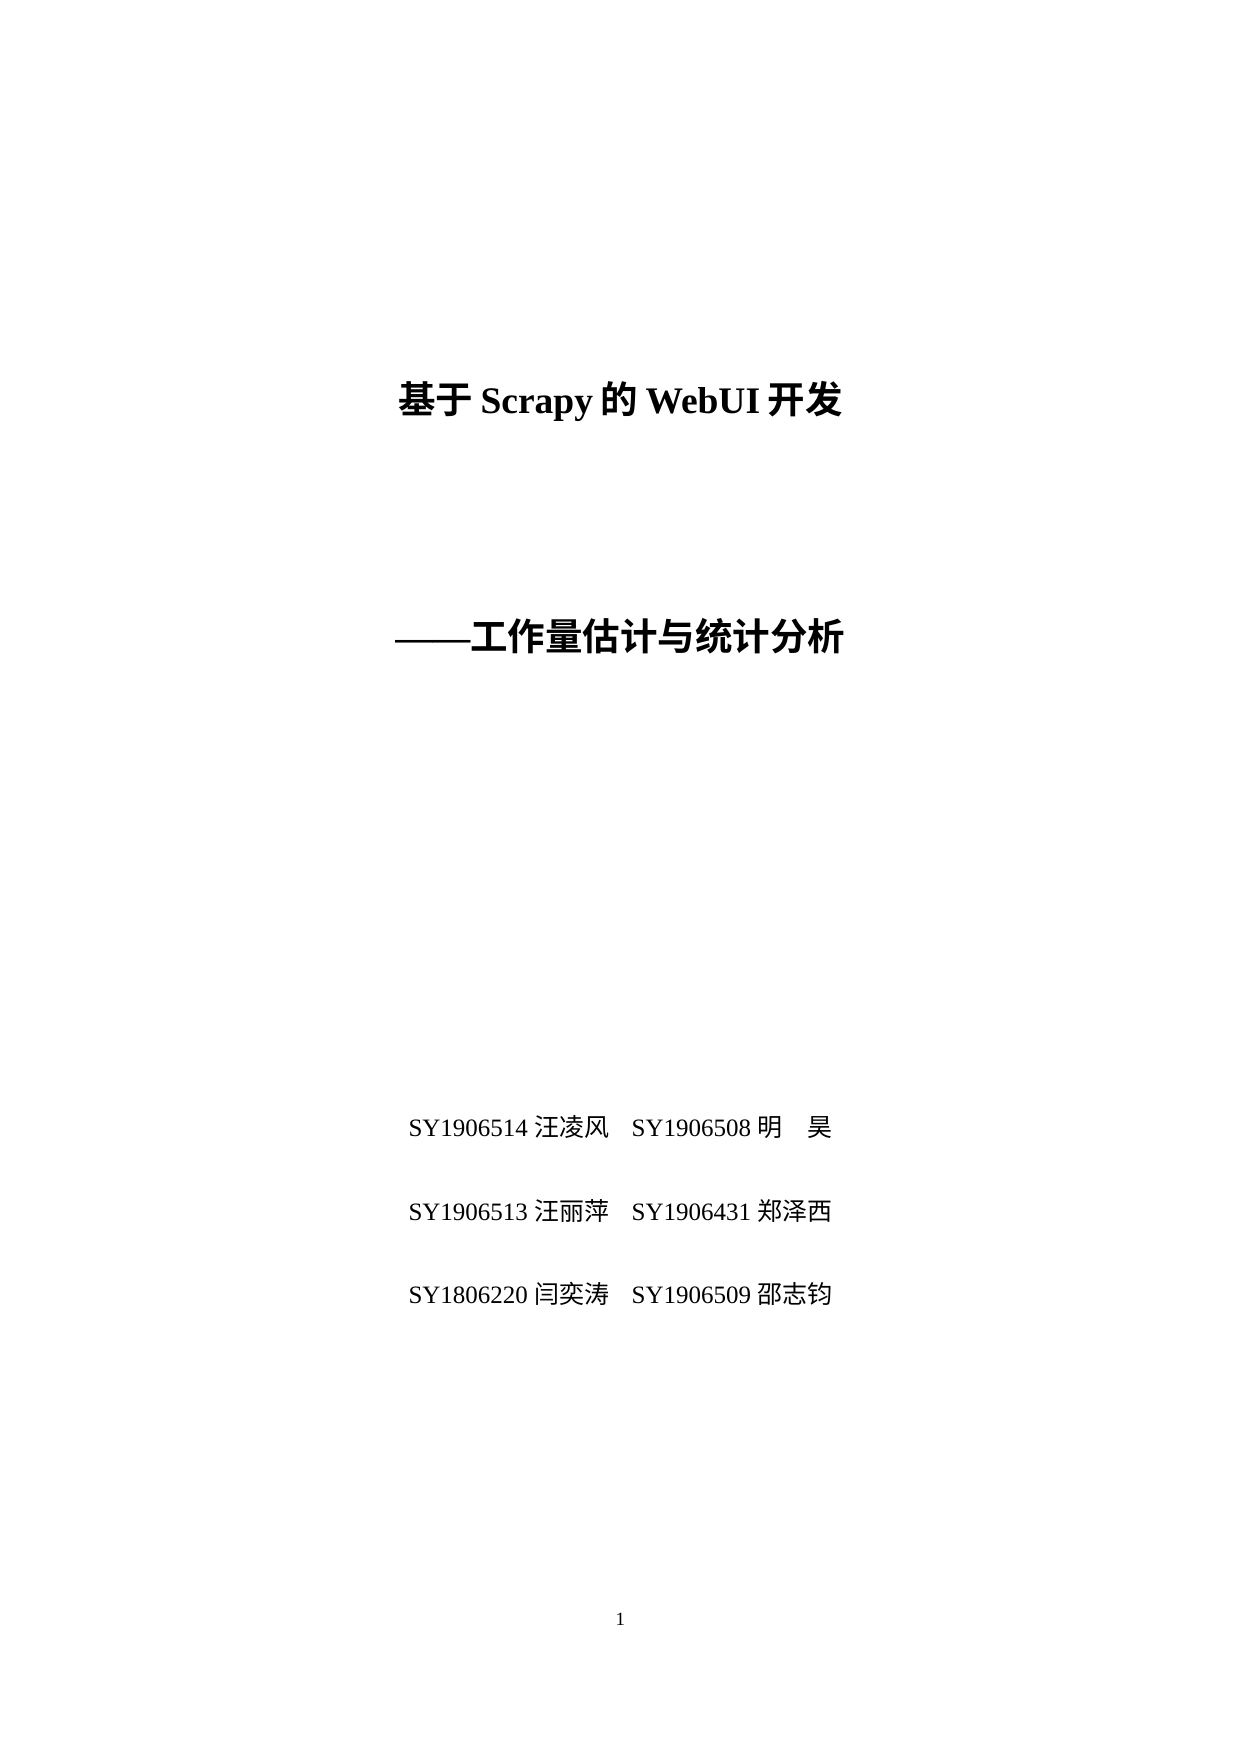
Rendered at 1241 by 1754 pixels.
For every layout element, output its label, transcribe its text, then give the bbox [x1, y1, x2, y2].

text ——工作量估计与统计分析 [187, 601, 1053, 666]
text 基于Scrapy的WebUI开发 [187, 365, 1053, 430]
text SY1906514 汪凌风 SY1906508 明 昊 [187, 1093, 1053, 1158]
text SY1906513 汪丽萍 SY1906431 郑泽西 [187, 1177, 1053, 1242]
text SY1806220 闫奕涛 SY1906509 邵志钧 [187, 1260, 1053, 1325]
